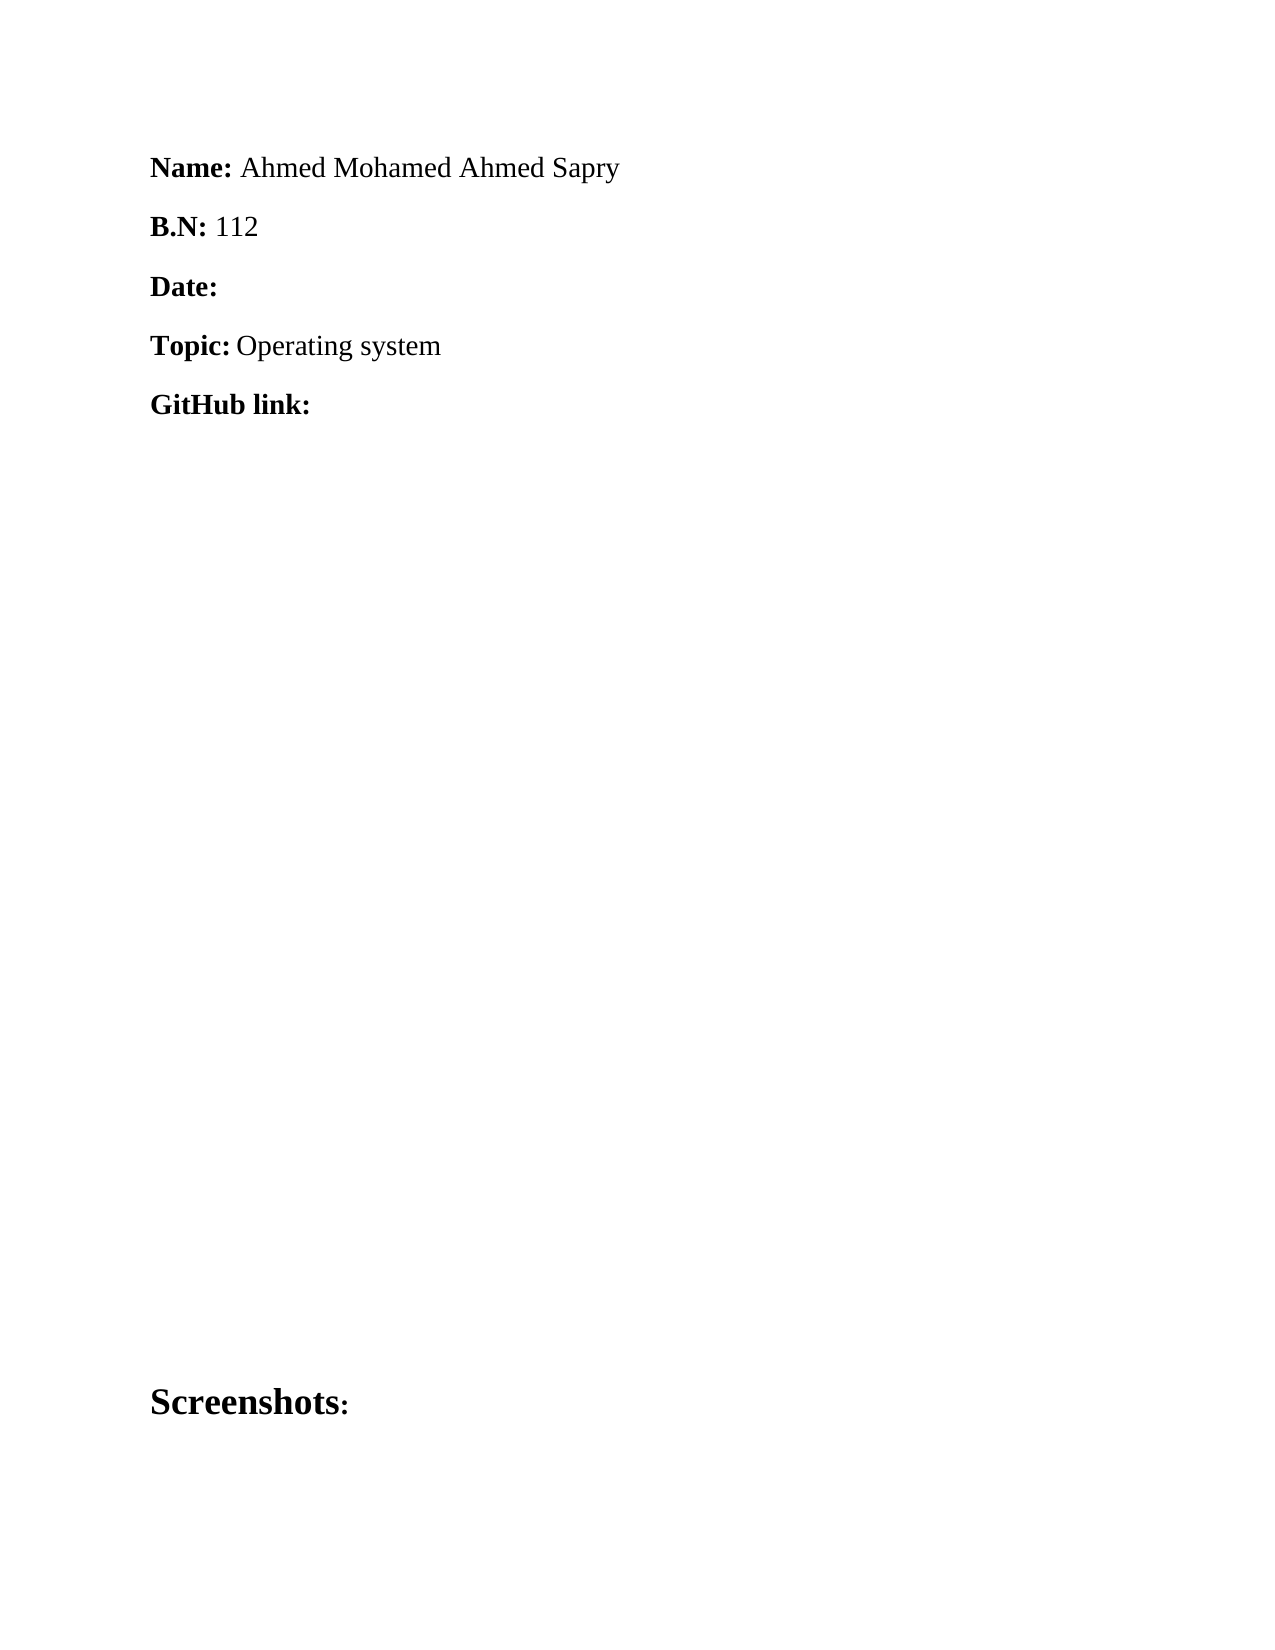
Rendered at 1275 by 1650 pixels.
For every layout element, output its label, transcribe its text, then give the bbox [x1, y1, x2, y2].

text GitHub link: [150, 387, 1125, 421]
text Name: Ahmed Mohamed Ahmed Sapry [150, 150, 1125, 183]
text B.N: 112 [150, 209, 1125, 243]
text Screenshots: [150, 1379, 1125, 1422]
text Date: [150, 269, 1125, 302]
text Topic: Operating system [150, 328, 1125, 362]
